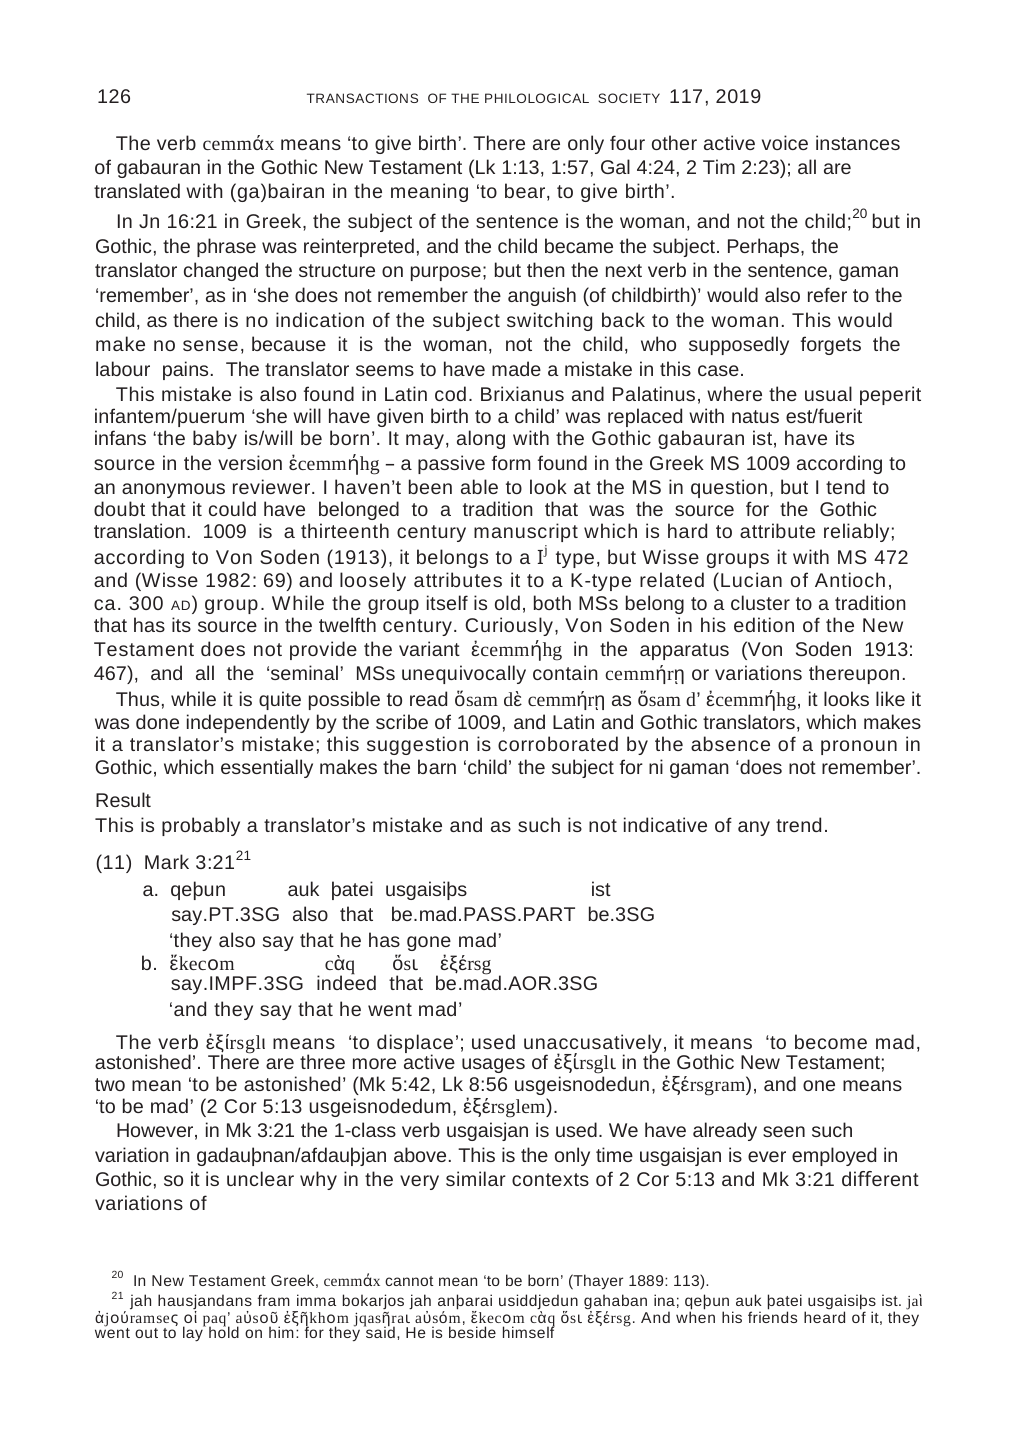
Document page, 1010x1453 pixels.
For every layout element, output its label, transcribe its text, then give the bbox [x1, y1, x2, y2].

text Result [93, 793, 923, 811]
text a. qeþun auk þatei usgaisiþs ist [93, 877, 923, 902]
text b. ἔkecοm cὰq ὅsι ἐξέrsg [93, 953, 923, 975]
text 21 jah hausjandans fram imma bokarjos jah anþarai usiddjedun gahaban ina; qeþun auk þatei usgaisiþs ist. jaὶ [93, 1289, 923, 1309]
text ‘they also say that he has gone mad’ [93, 931, 923, 951]
text say.PT.3SG also that be.mad.PASS.PART be.3SG [93, 906, 923, 931]
text ‘and they say that he went mad’ [93, 1000, 923, 1020]
text This mistake is also found in Latin cod. Brixianus and Palatinus, where the usual peperit infantem/puerum ‘she will have given birth to a child’ was replaced with natus est/fuerit infans ‘the baby is/will be born’. It may, along with the Gothic gabauran ist, have its source in the version ἐcemmήhg – a passive form found in the Greek MS 1009 according to an anonymous reviewer. I haven’t been able to look at the MS in question, but I tend to doubt that it could have belonged to a tradition that was the source for the Gothic translation. 1009 is a thirteenth century manuscript which is hard to attribute reliably; according to Von Soden (1913), it belongs to a Ιj type, but Wisse groups it with MS 472 and (Wisse 1982: 69) and loosely attributes it to a K-type related (Lucian of Antioch, ca. 300 AD) group. While the group itself is old, both MSs belong to a cluster to a tradition that has its source in the twelfth century. Curiously, Von Soden in his edition of the New Testament does not provide the variant ἐcemmήhg in the apparatus (Von Soden 1913: 467), and all the ‘seminal’ MSs unequivocally contain cemmήrῃ or variations thereupon. [93, 384, 921, 685]
text This is probably a translator’s mistake and as such is not indicative of any trend. [93, 816, 923, 836]
text ἀjούramseς οἱ paq’ aὐsοῦ ἐξῆkhοm jqasῆraι aὐsόm, ἔkecοm cὰq ὅsι ἐξέrsg. And when his friends heard of it, they went out to lay hold on him: for they said, He is beside himself [94, 1309, 921, 1342]
text However, in Mk 3:21 the 1-class verb usgaisjan is used. We have already seen such variation in gadauþnan/afdauþjan above. This is the only time usgaisjan is ever employed in Gothic, so it is unclear why in the very similar contexts of 2 Cor 5:13 and Mk 3:21 diﬀerent variations of [95, 1119, 923, 1215]
text 20 In New Testament Greek, cemmάx cannot mean ‘to be born’ (Thayer 1889: 113). [93, 1273, 923, 1289]
text The verb cemmάx means ‘to give birth’. There are only four other active voice instances of gabauran in the Gothic New Testament (Lk 1:13, 1:57, Gal 4:24, 2 Tim 2:23); all are translated with (ga)bairan in the meaning ‘to bear, to give birth’. [94, 132, 923, 203]
text The verb ἐξίrsglι means ‘to displace’; used unaccusatively, it means ‘to become mad, astonished’. There are three more active usages of ἐξίrsglι in the Gothic New Testament; two mean ‘to be astonished’ (Mk 5:42, Lk 8:56 usgeisnodedun, ἐξέrsgram), and one means ‘to be mad’ (2 Cor 5:13 usgeisnodedum, ἐξέrsglem). [94, 1035, 921, 1119]
text Thus, while it is quite possible to read ὅsam dὲ cemmήrῃ as ὅsam d’ ἐcemmήhg, it looks like it was done independently by the scribe of 1009, and Latin and Gothic translators, which makes it a translator’s mistake; this suggestion is corroborated by the absence of a pronoun in Gothic, which essentially makes the barn ‘child’ the subject for ni gaman ‘does not remember’. [94, 685, 921, 778]
text say.IMPF.3SG indeed that be.mad.AOR.3SG [93, 975, 923, 1000]
text 126 TRANSACTIONS OF THE PHILOLOGICAL SOCIETY 117, 2019 [93, 87, 923, 108]
text (11) Mark 3:2121 [93, 850, 923, 874]
text In Jn 16:21 in Greek, the subject of the sentence is the woman, and not the child;20 but in Gothic, the phrase was reinterpreted, and the child became the subject. Perhaps, the translator changed the structure on purpose; but then the next verb in the sentence, gaman ‘remember’, as in ‘she does not remember the anguish (of childbirth)’ would also refer to the child, as there is no indication of the subject switching back to the woman. This would make no sense, because it is the woman, not the child, who supposedly forgets the labour pains. The translator seems to have made a mistake in this case. [95, 206, 921, 381]
